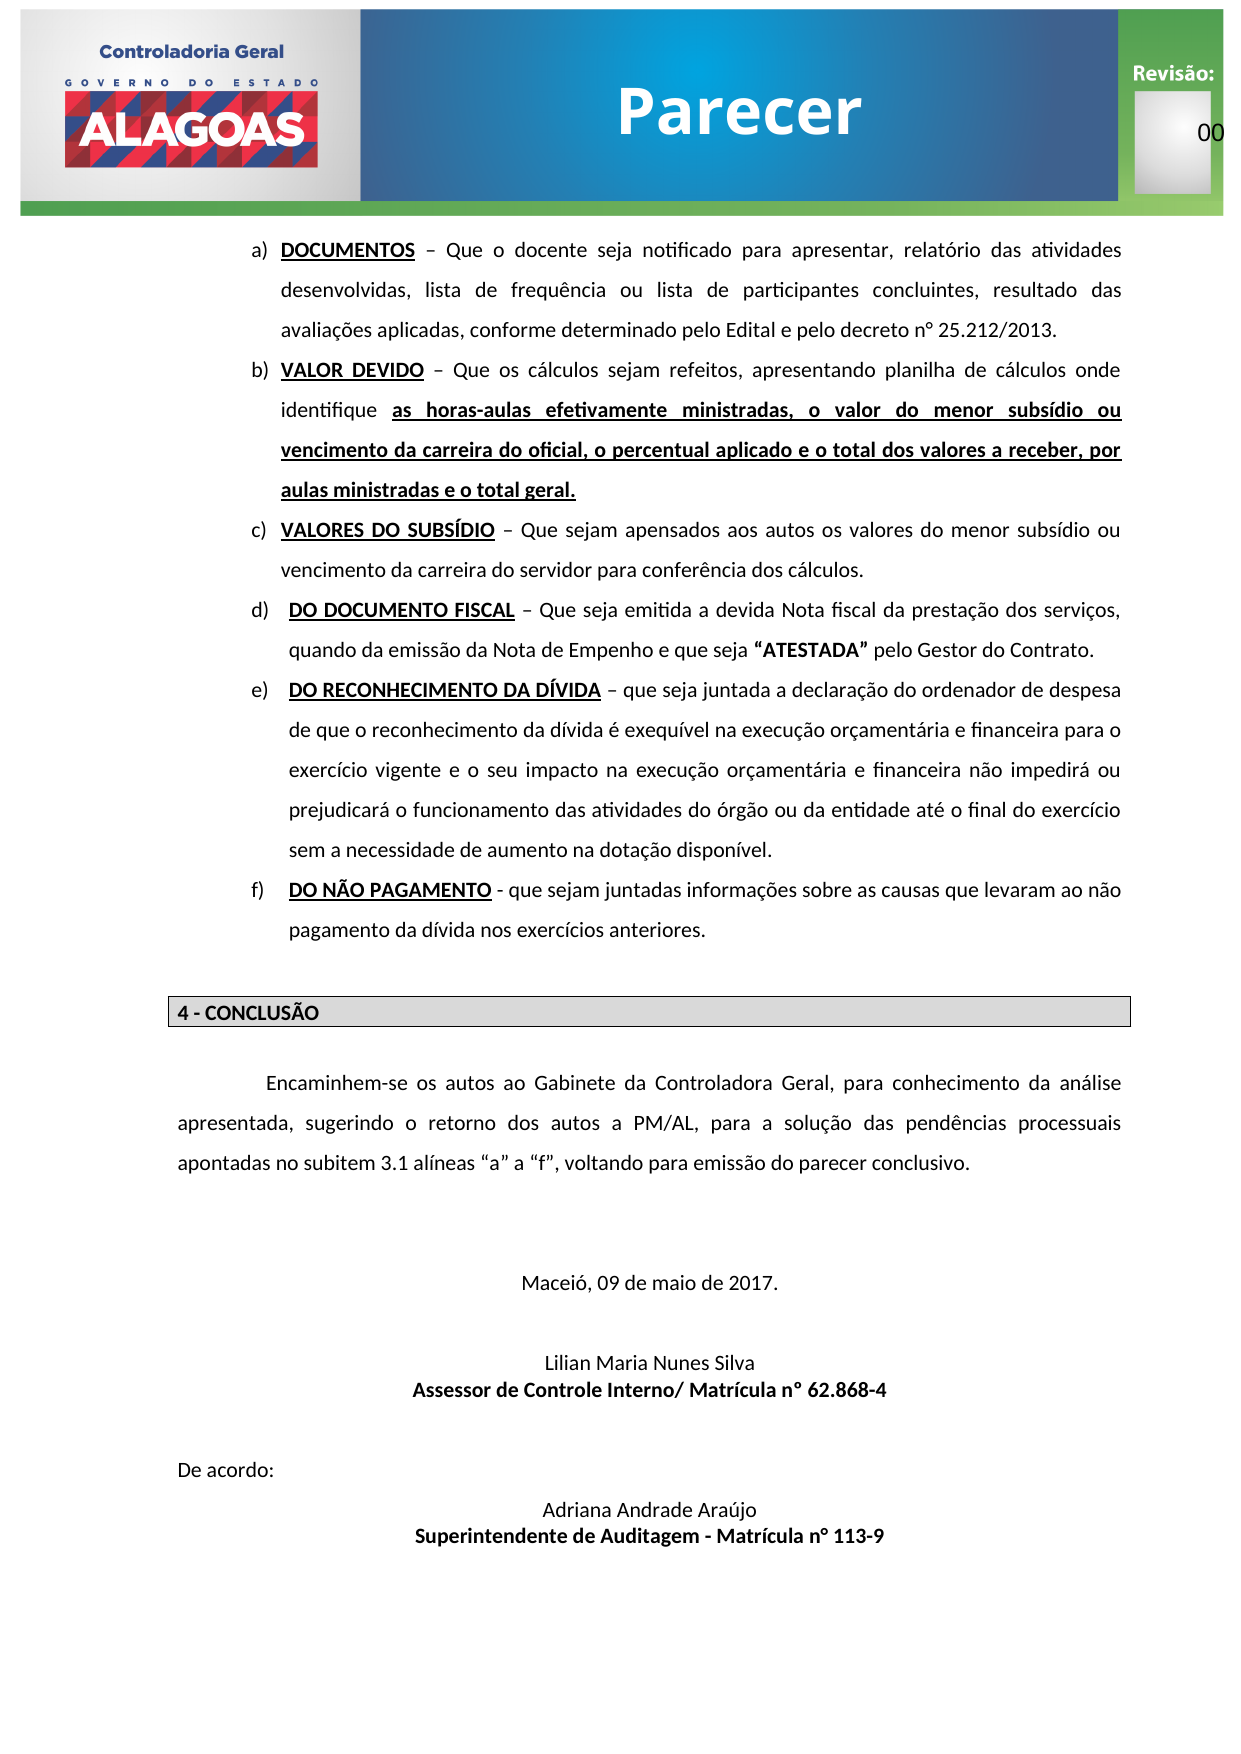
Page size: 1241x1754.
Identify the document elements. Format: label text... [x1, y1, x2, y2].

text 4 - CONCLUSÃO [169, 997, 1130, 1026]
picture [1214, 125, 1222, 139]
text Encaminhem-se os autos ao Gabinete da Controladora Geral, para conhecimento da análise apresentada, sugerindo o retorno dos autos a PM/AL, para a solução das pendências processuais apontadas no subitem 3.1 alíneas “a” a “f”, voltando para emissão do parecer conclusivo. [177, 1069, 1122, 1176]
list VALORES DO SUBSÍDIO – Que sejam apensados aos autos os valores do menor subsídio ou vencimento da carreira do servidor para conferência dos cálculos. [251, 516, 1122, 583]
text Superintendente de Auditagem - Matrícula n° 113-9 [177, 1522, 1122, 1549]
list DO NÃO PAGAMENTO - que sejam juntadas informações sobre as causas que levaram ao não pagamento da dívida nos exercícios anteriores. [251, 876, 1122, 943]
list DO RECONHECIMENTO DA DÍVIDA – que seja juntada a declaração do ordenador de despesa de que o reconhecimento da dívida é exequível na execução orçamentária e financeira para o exercício vigente e o seu impacto na execução orçamentária e financeira não impedirá ou prejudicará o funcionamento das atividades do órgão ou da entidade até o final do exercício sem a necessidade de aumento na dotação disponível. [251, 676, 1122, 863]
text Adriana Andrade Araújo [177, 1496, 1122, 1522]
list DOCUMENTOS – Que o docente seja notificado para apresentar, relatório das atividades desenvolvidas, lista de frequência ou lista de participantes concluintes, resultado das avaliações aplicadas, conforme determinado pelo Edital e pelo decreto n° 25.212/2013. [251, 236, 1122, 343]
picture [20, 9, 1224, 216]
list DO DOCUMENTO FISCAL – Que seja emitida a devida Nota fiscal da prestação dos serviços, quando da emissão da Nota de Empenho e que seja “atestada” pelo Gestor do Contrato. [251, 596, 1122, 663]
text Assessor de Controle Interno/ Matrícula nº 62.868-4 [177, 1376, 1122, 1402]
text De acordo: [177, 1456, 1122, 1482]
list VALOR DEVIDO – Que os cálculos sejam refeitos, apresentando planilha de cálculos onde identifique as horas-aulas efetivamente ministradas, o valor do menor subsídio ou vencimento da carreira do oficial, o percentual aplicado e o total dos valores a receber, por aulas ministradas e o total geral. [251, 356, 1122, 503]
text Maceió, 09 de maio de 2017. [177, 1269, 1122, 1296]
text Lilian Maria Nunes Silva [177, 1349, 1122, 1376]
